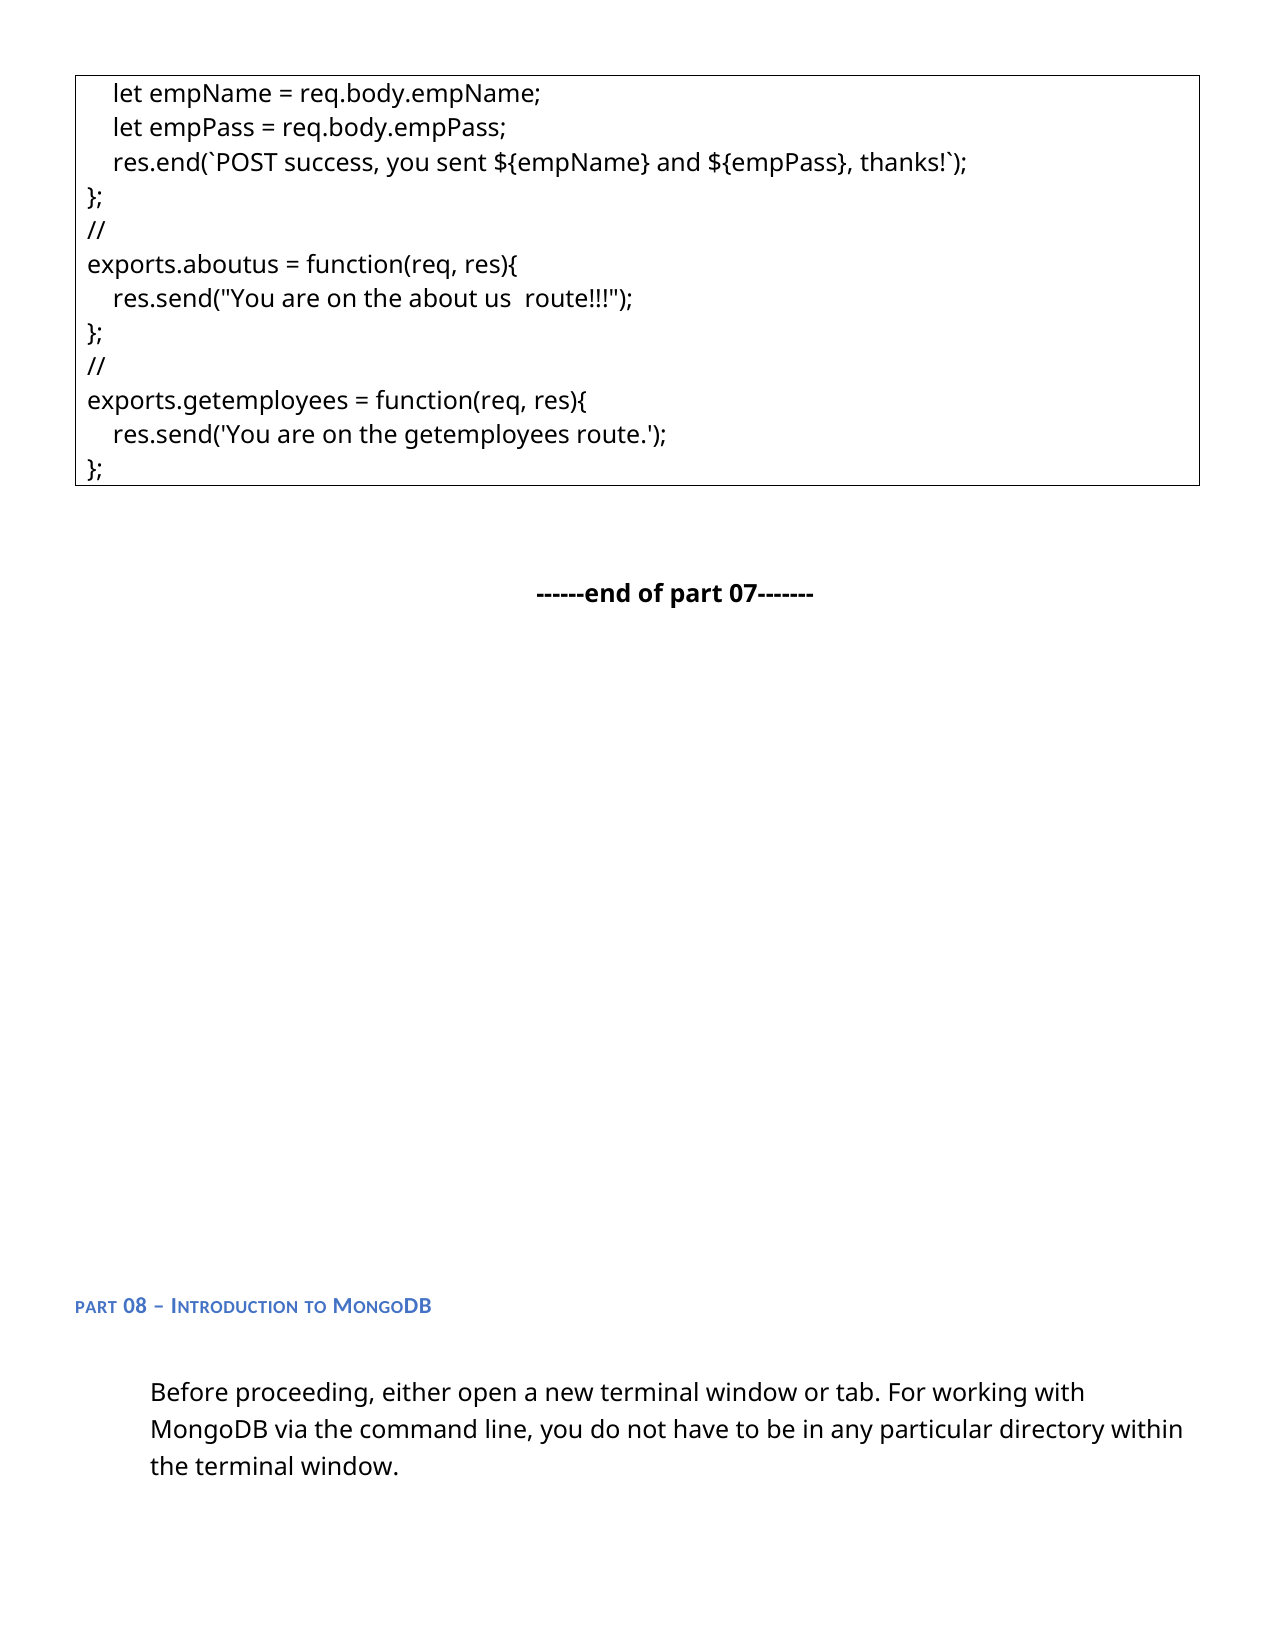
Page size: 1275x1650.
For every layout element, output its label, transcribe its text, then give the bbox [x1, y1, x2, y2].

list ------end of part 07------- [150, 576, 1200, 610]
subtitle part 08 – Introduction to MongoDB [75, 1291, 1200, 1319]
